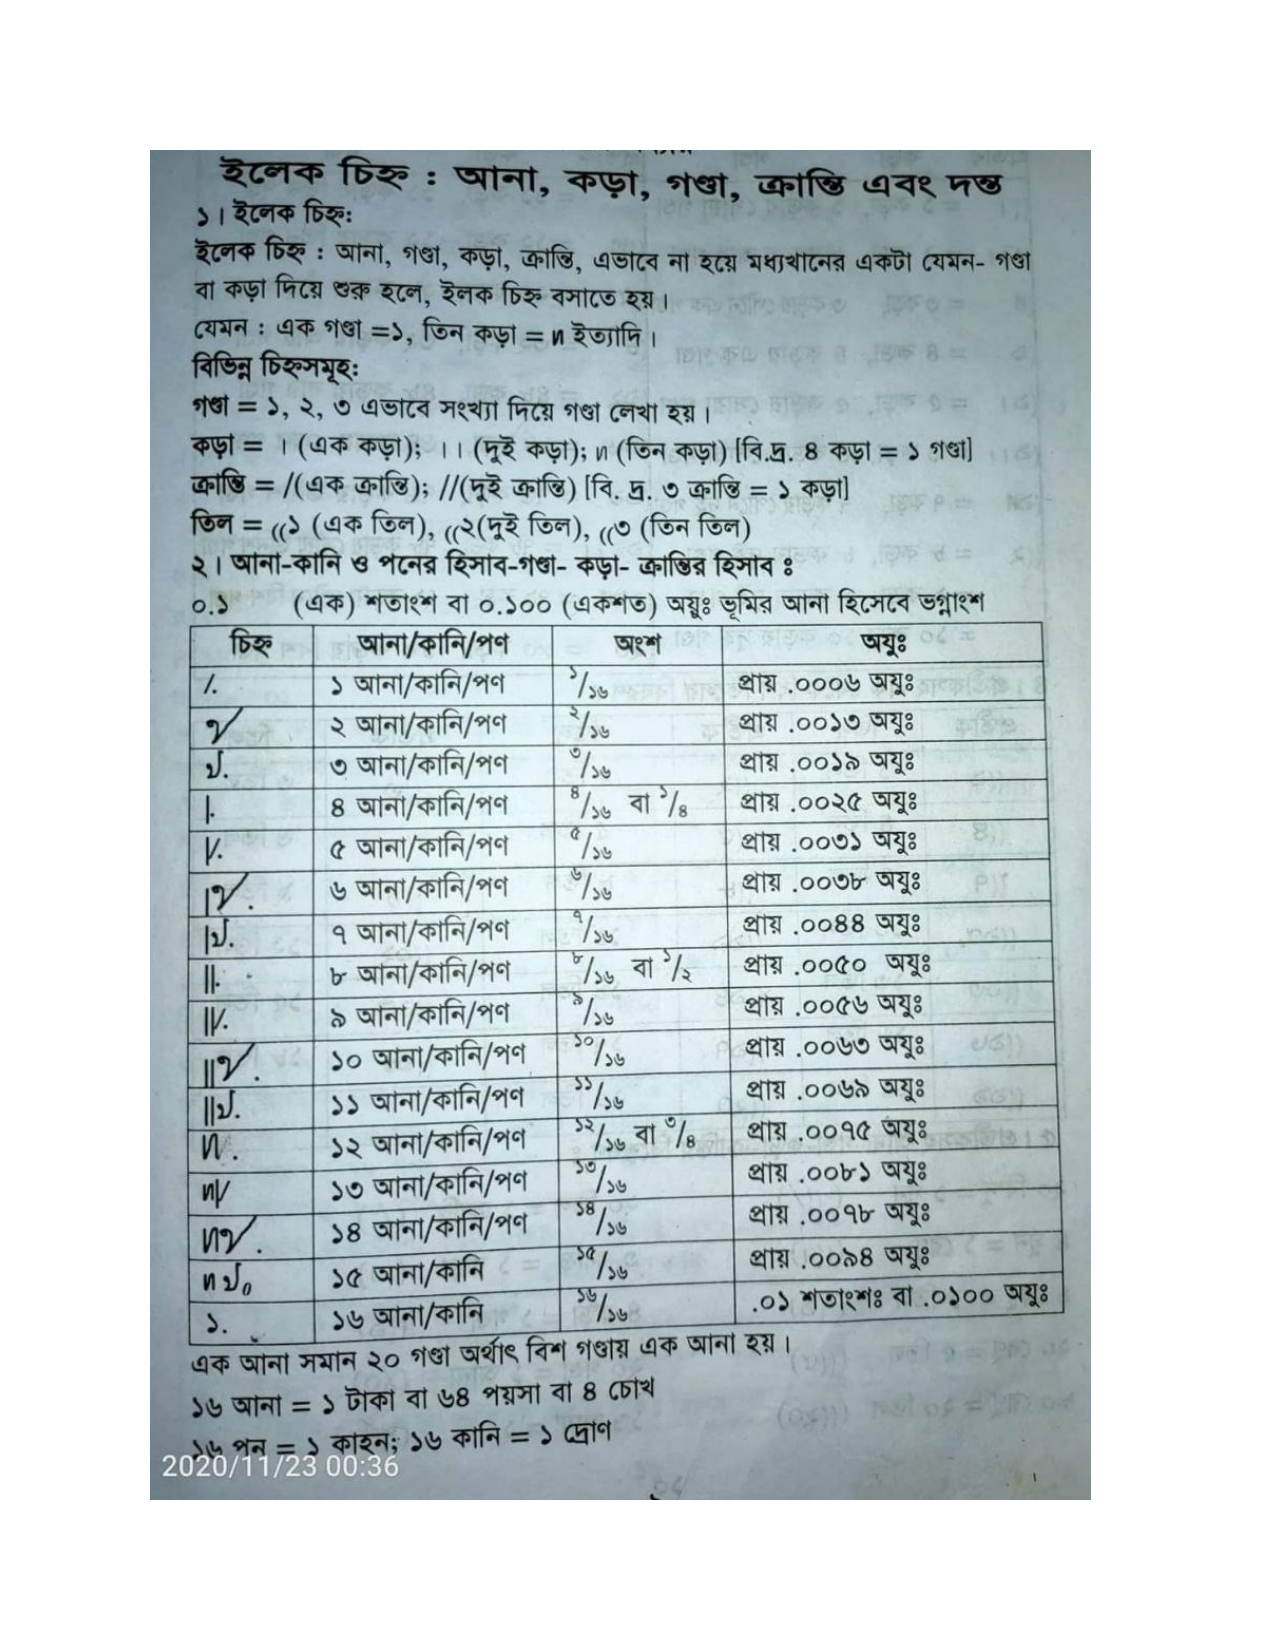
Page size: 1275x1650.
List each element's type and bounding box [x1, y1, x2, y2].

picture [150, 150, 1091, 1500]
